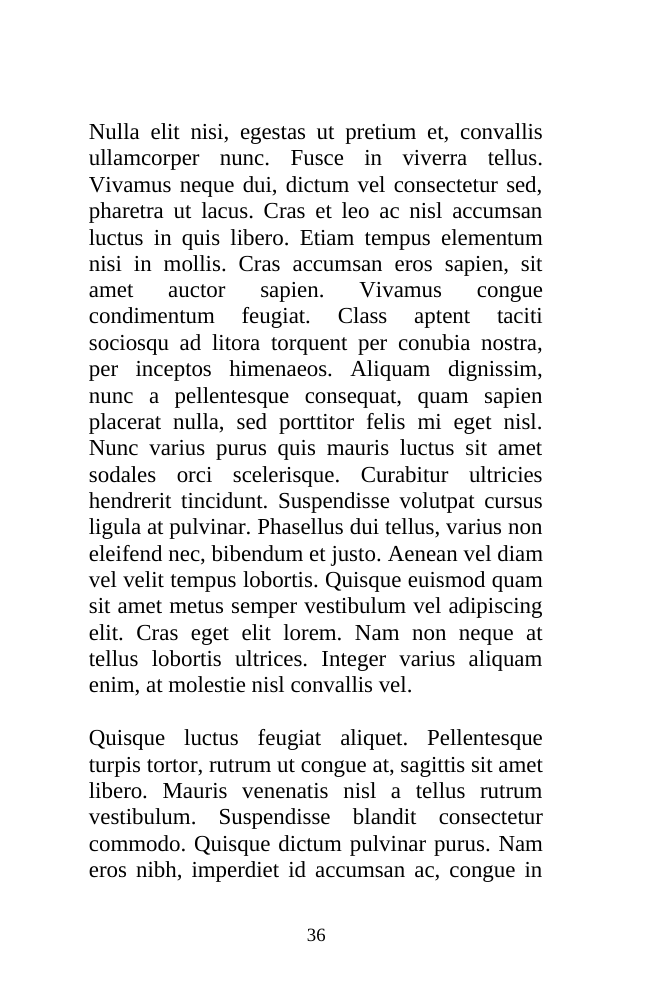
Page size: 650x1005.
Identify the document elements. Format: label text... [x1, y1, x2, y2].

text Nulla elit nisi, egestas ut pretium et, convallis ullamcorper nunc. Fusce in viverra tellus. Vivamus neque dui, dictum vel consectetur sed, pharetra ut lacus. Cras et leo ac nisl accumsan luctus in quis libero. Etiam tempus elementum nisi in mollis. Cras accumsan eros sapien, sit amet auctor sapien. Vivamus congue condimentum feugiat. Class aptent taciti sociosqu ad litora torquent per conubia nostra, per inceptos himenaeos. Aliquam dignissim, nunc a pellentesque consequat, quam sapien placerat nulla, sed porttitor felis mi eget nisl. Nunc varius purus quis mauris luctus sit amet sodales orci scelerisque. Curabitur ultricies hendrerit tincidunt. Suspendisse volutpat cursus ligula at pulvinar. Phasellus dui tellus, varius non eleifend nec, bibendum et justo. Aenean vel diam vel velit tempus lobortis. Quisque euismod quam sit amet metus semper vestibulum vel adipiscing elit. Cras eget elit lorem. Nam non neque at tellus lobortis ultrices. Integer varius aliquam enim, at molestie nisl convallis vel. [89, 118, 543, 698]
